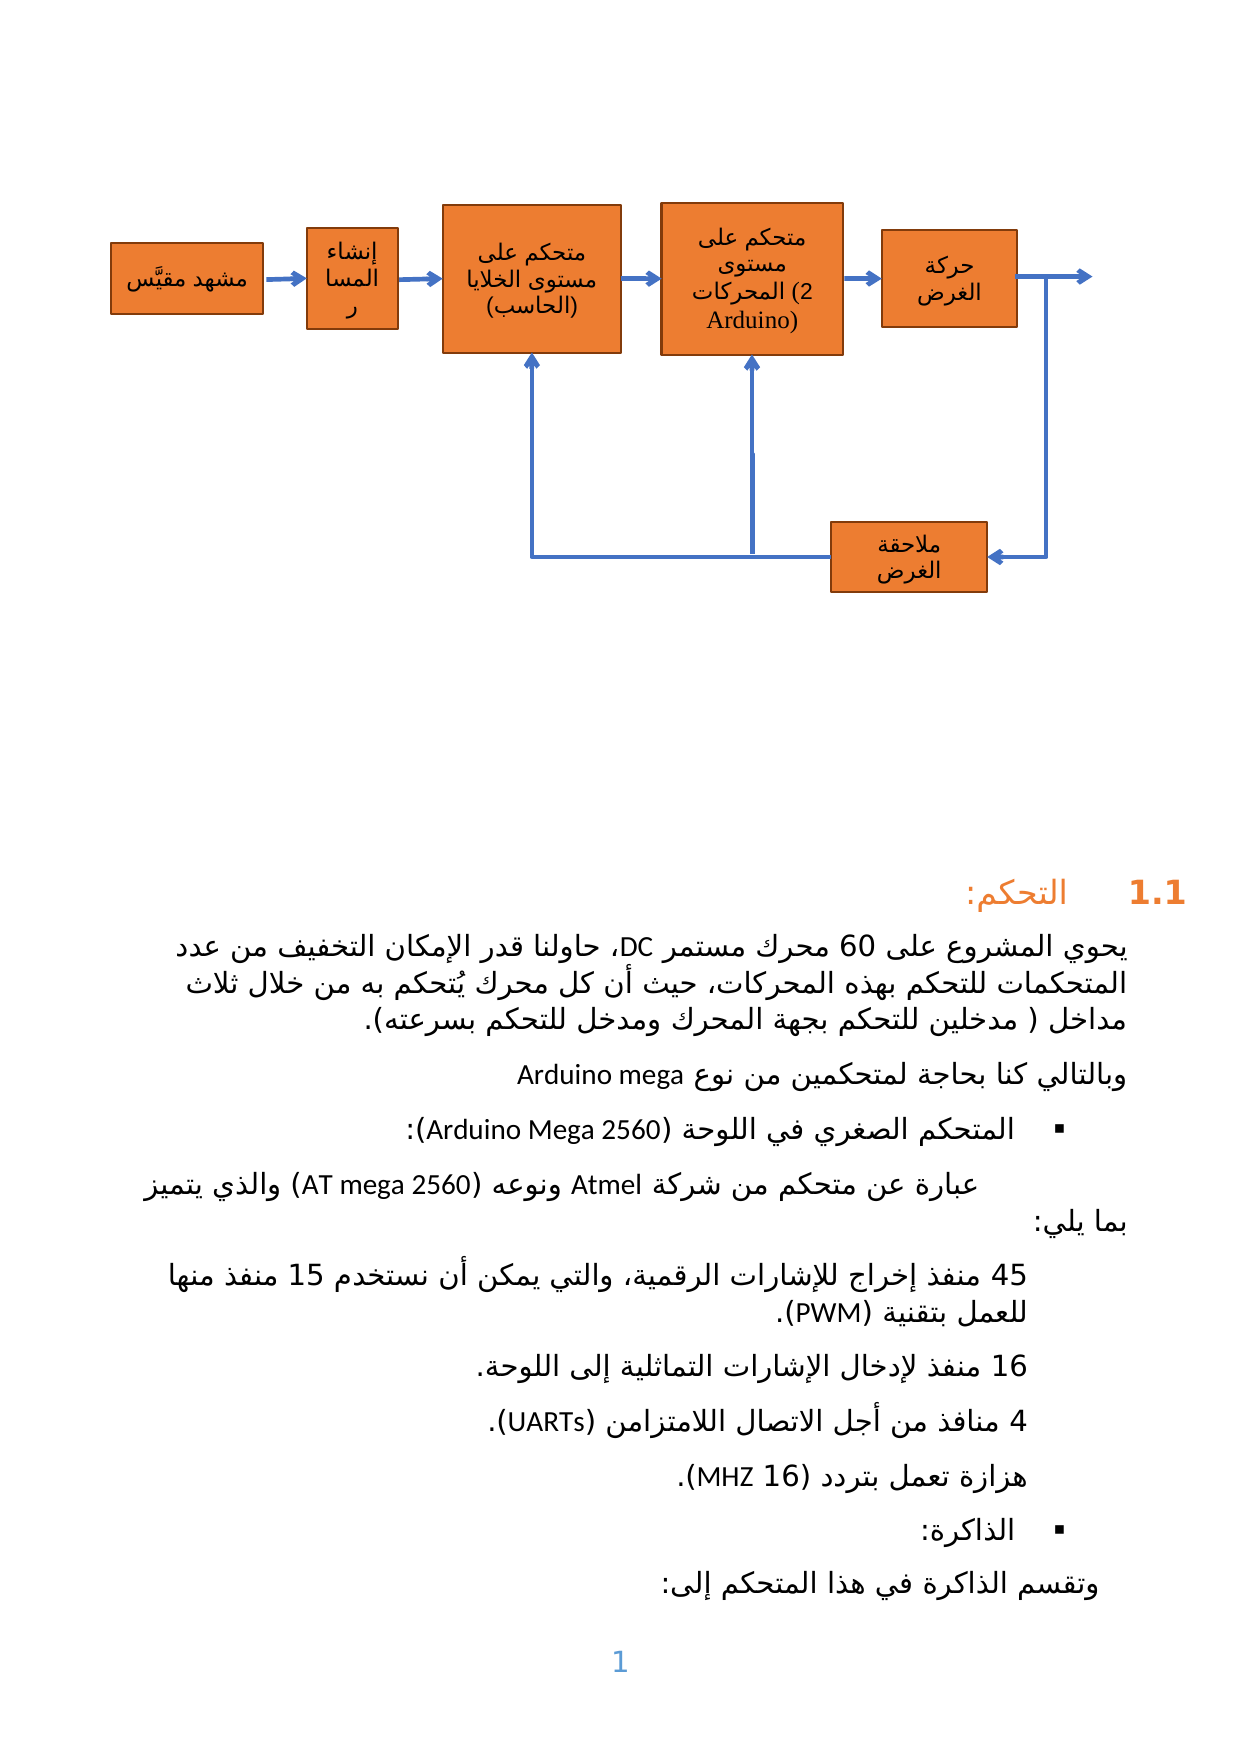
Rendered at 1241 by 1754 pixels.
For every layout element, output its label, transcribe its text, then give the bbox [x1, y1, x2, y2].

subtitle التحكم: [112, 873, 1128, 912]
text عبارة عن متحكم من شركة Atmel ونوعه (AT mega 2560) والذي يتميز بما يلي: [112, 1166, 1128, 1238]
text 16 منفذ لإدخال الإشارات التماثلية إلى اللوحة. [112, 1350, 1028, 1384]
text هزازة تعمل بتردد (16 MHZ). [112, 1458, 1028, 1494]
list الذاكرة: [112, 1513, 1053, 1547]
text يحوي المشروع على 60 محرك مستمر DC، حاولنا قدر الإمكان التخفيف من عدد المتحكمات للتحكم بهذه المحركات، حيث أن كل محرك يُتحكم به من خلال ثلاث مداخل ( مدخلين للتحكم بجهة المحرك ومدخل للتحكم بسرعته). [112, 928, 1128, 1037]
text وتقسم الذاكرة في هذا المتحكم إلى: [112, 1567, 1128, 1601]
list المتحكم الصغري في اللوحة (Arduino Mega 2560): [112, 1111, 1053, 1147]
text 4 منافذ من أجل الاتصال اللامتزامن (UARTs). [112, 1403, 1028, 1439]
text 45 منفذ إخراج للإشارات الرقمية، والتي يمكن أن نستخدم 15 منفذ منها للعمل بتقنية (PWM). [112, 1258, 1028, 1330]
text وبالتالي كنا بحاجة لمتحكمين من نوع Arduino mega [112, 1056, 1128, 1092]
